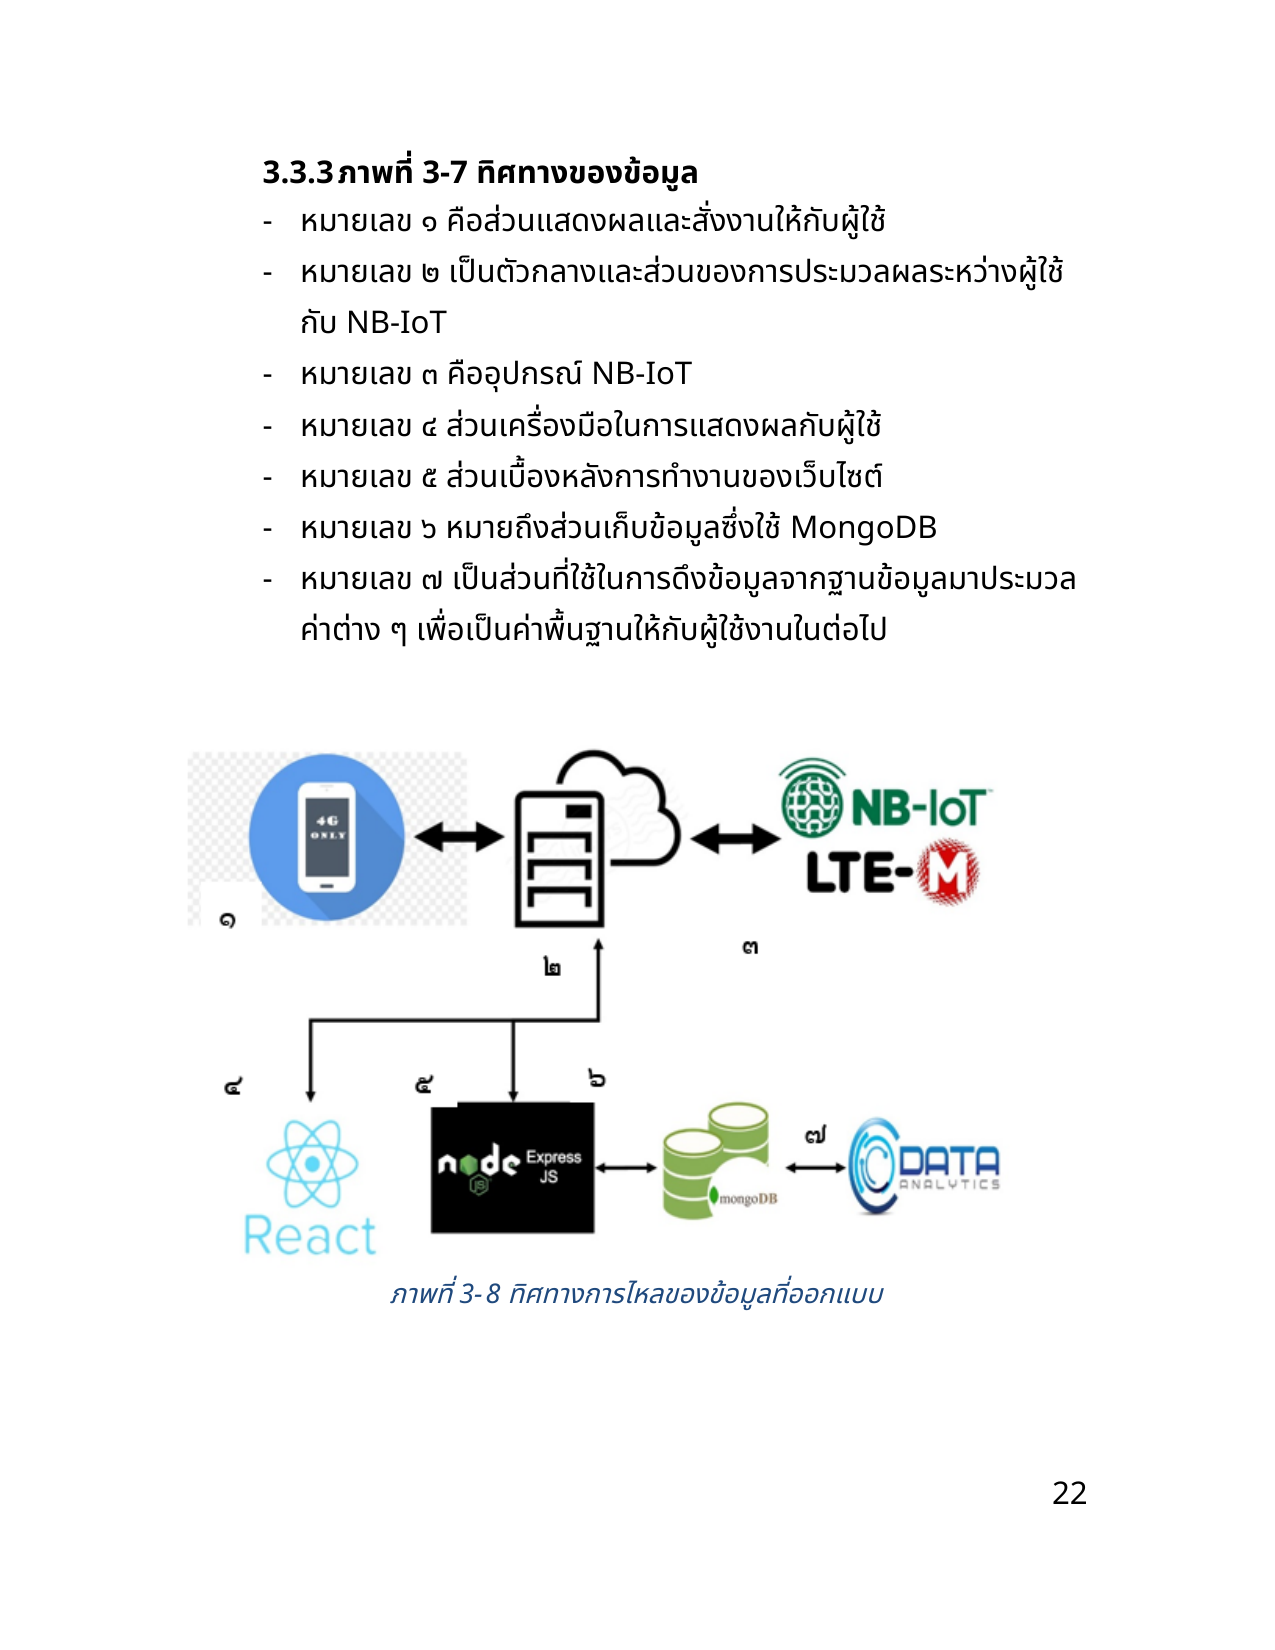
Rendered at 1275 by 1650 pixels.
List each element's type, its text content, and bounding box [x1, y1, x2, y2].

list หมายเลข ๕ ส่วนเบื้องหลังการทำงานของเว็บไซต์ [262, 454, 1087, 501]
picture [187, 738, 1024, 1275]
list หมายเลข ๓ คืออุปกรณ์ NB-IoT [262, 351, 1087, 399]
list หมายเลข ๗ เป็นส่วนที่ใช้ในการดึงข้อมูลจากฐานข้อมูลมาประมวลค่าต่าง ๆ เพื่อเป็นค่าพื้นฐานให้กับผู้ใช้งานในต่อไป [262, 556, 1087, 655]
list หมายเลข ๔ ส่วนเครื่องมือในการแสดงผลกับผู้ใช้ [262, 402, 1087, 450]
list หมายเลข ๒ เป็นตัวกลางและส่วนของการประมวลผลระหว่างผู้ใช้กับ NB-IoT [262, 249, 1087, 347]
subtitle ภาพที่ 3-7 ทิศทางของข้อมูล [262, 150, 1087, 197]
list หมายเลข ๑ คือส่วนแสดงผลและสั่งงานให้กับผู้ใช้ [262, 197, 1087, 245]
list หมายเลข ๖ หมายถึงส่วนเก็บข้อมูลซึ่งใช้ MongoDB [262, 505, 1087, 552]
